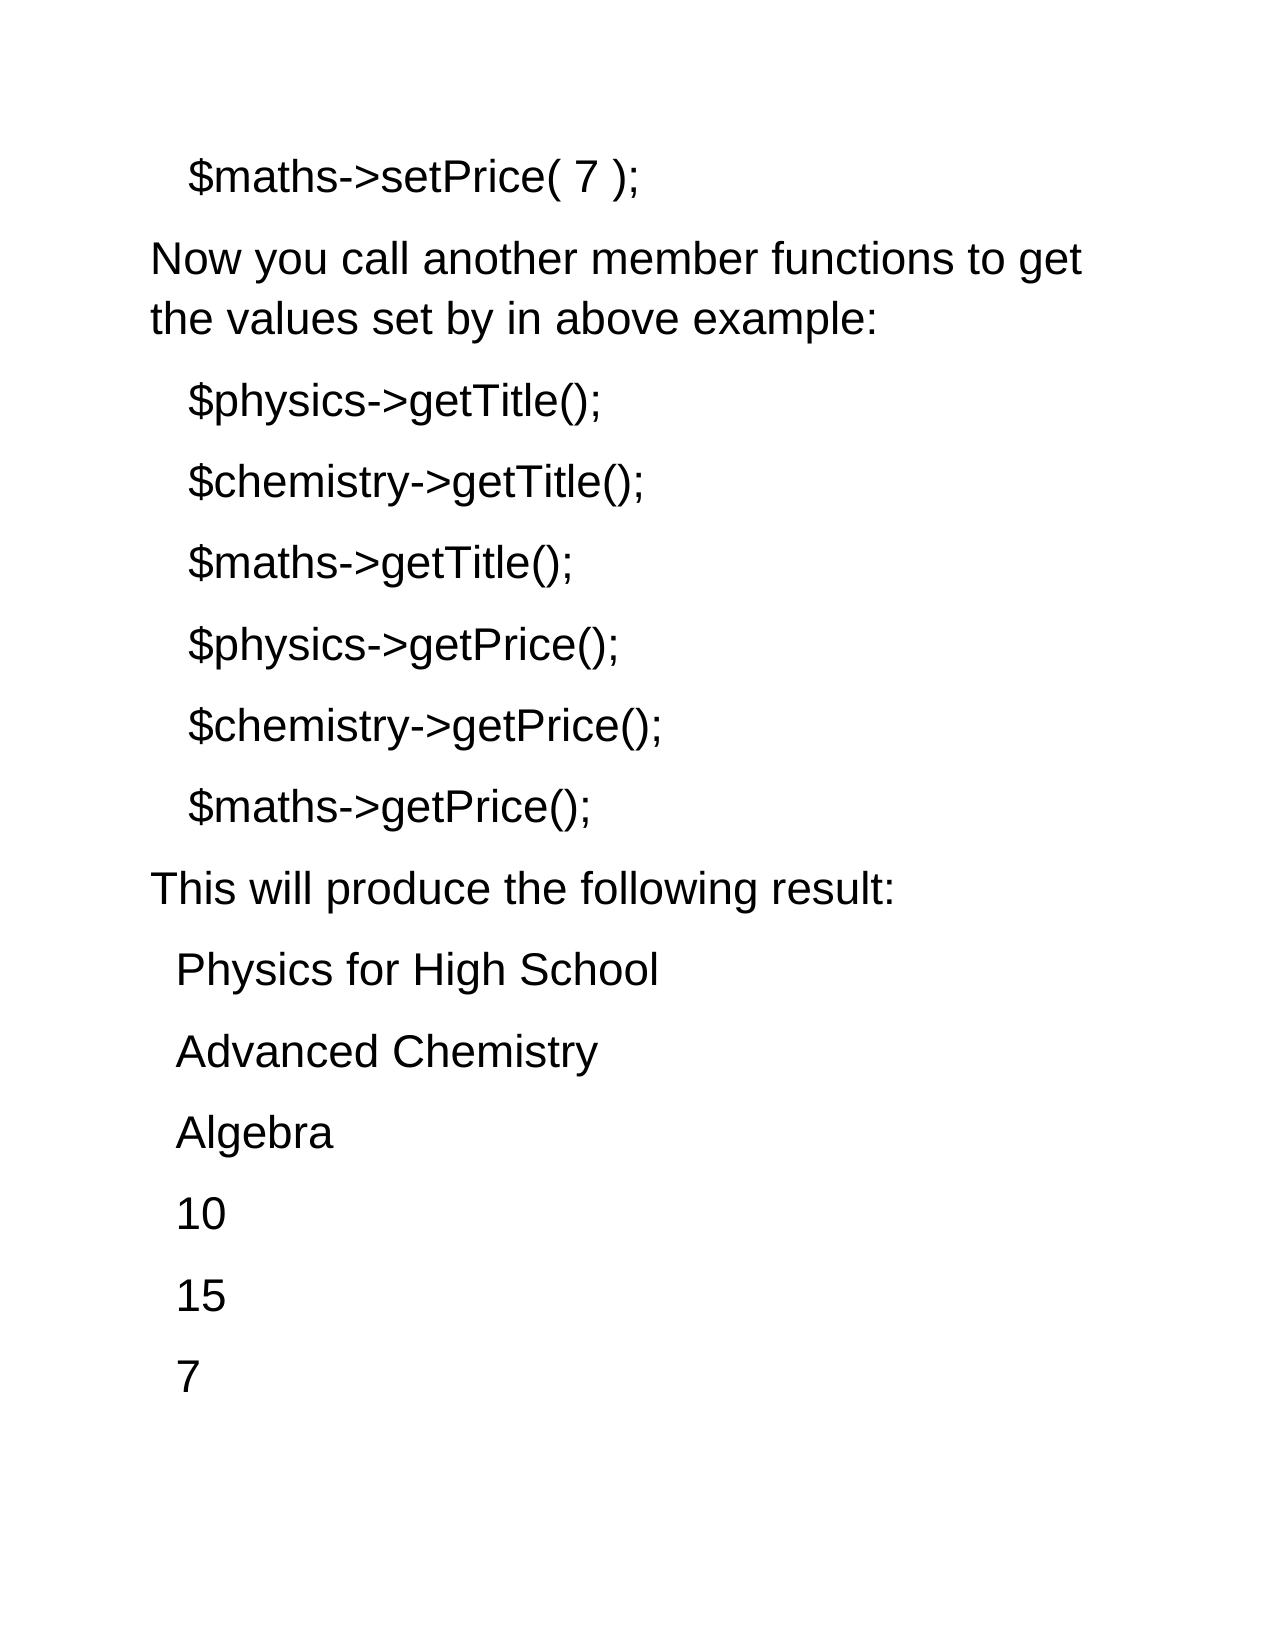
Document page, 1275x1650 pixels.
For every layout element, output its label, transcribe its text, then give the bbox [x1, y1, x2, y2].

text 10 [150, 1187, 1125, 1239]
text $chemistry->getPrice(); [150, 699, 1125, 751]
text $maths->getTitle(); [150, 536, 1125, 589]
text 15 [150, 1268, 1125, 1321]
text Now you call another member functions to get the values set by in above example: [150, 231, 1125, 344]
text $maths->setPrice( 7 ); [150, 150, 1125, 203]
text $chemistry->getTitle(); [150, 454, 1125, 507]
text $maths->getPrice(); [150, 780, 1125, 833]
text 7 [150, 1349, 1125, 1402]
text Physics for High School [150, 943, 1125, 995]
text $physics->getPrice(); [150, 617, 1125, 670]
text This will produce the following result: [150, 861, 1125, 914]
text $physics->getTitle(); [150, 373, 1125, 426]
text Algebra [150, 1105, 1125, 1158]
text Advanced Chemistry [150, 1024, 1125, 1077]
